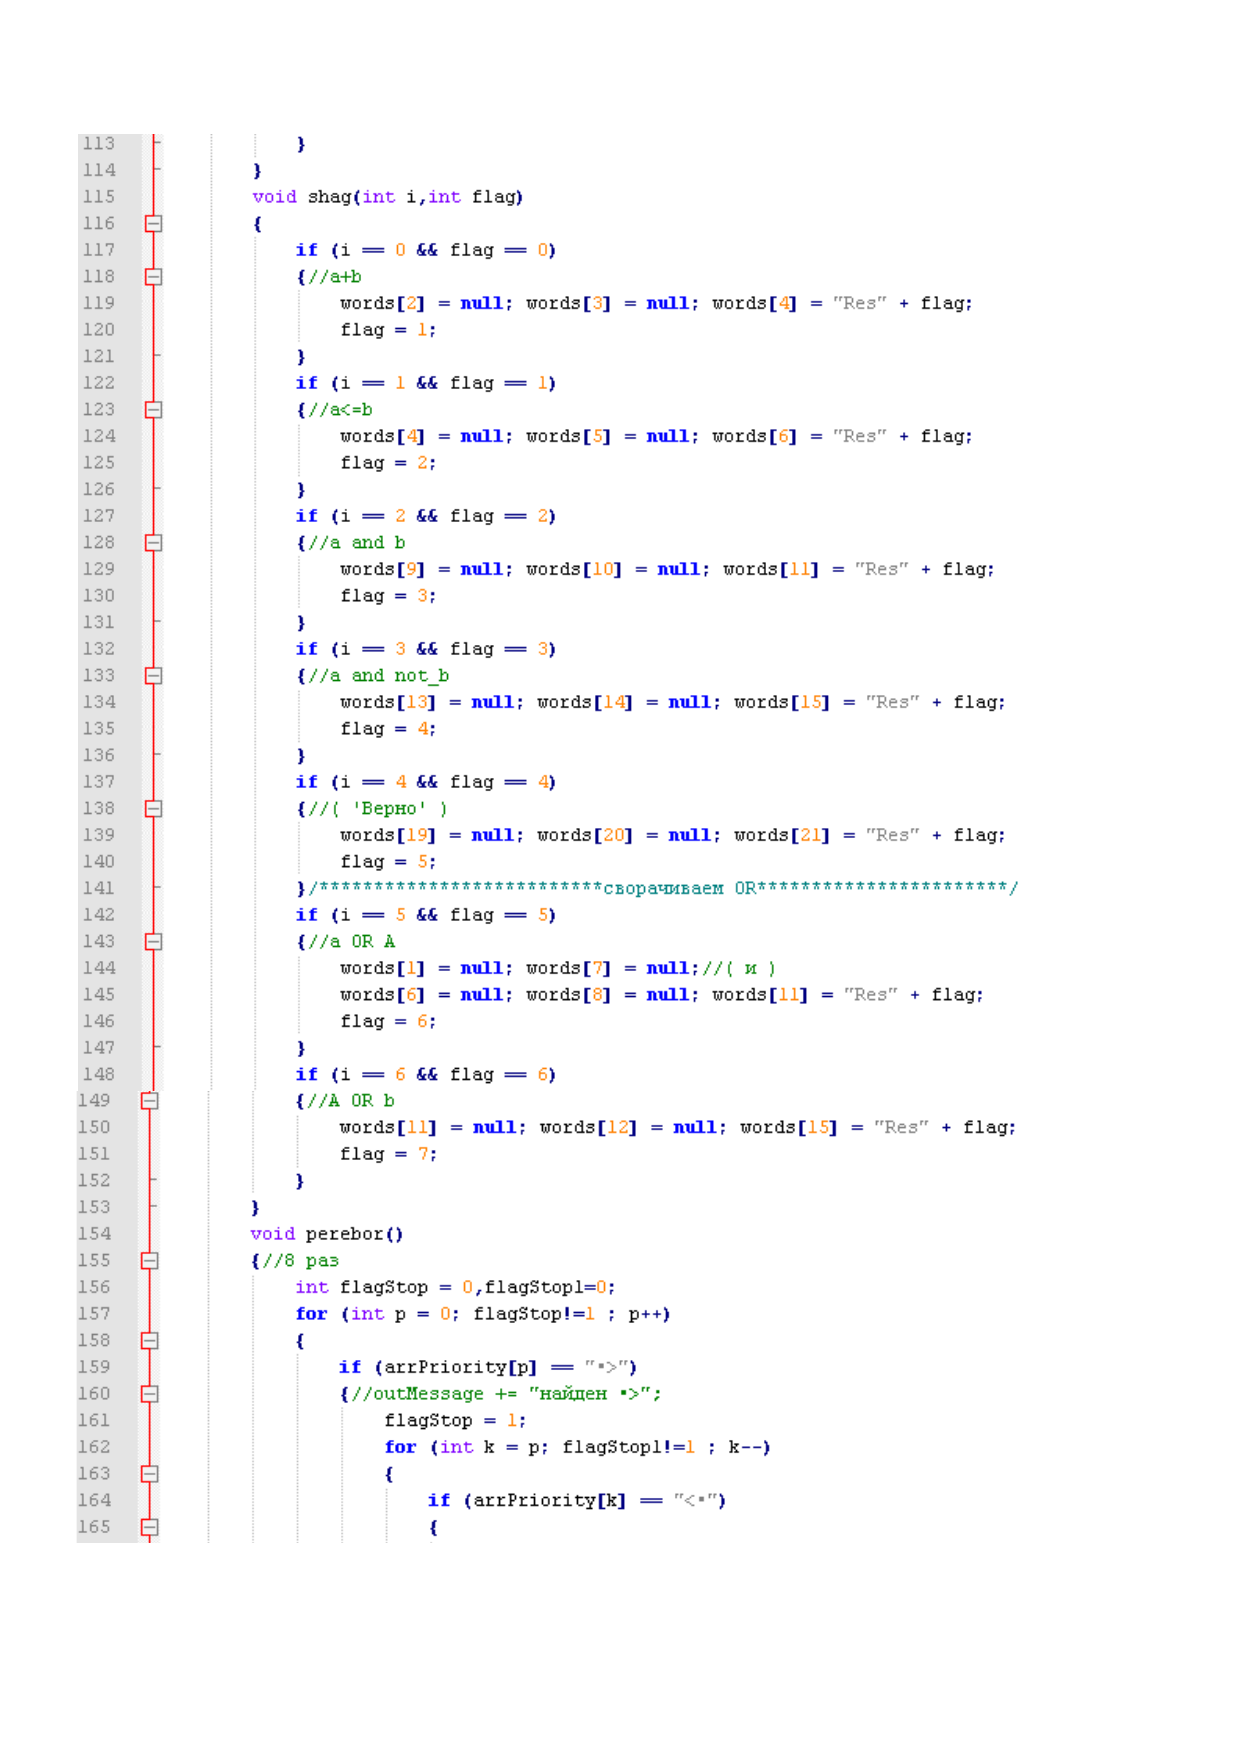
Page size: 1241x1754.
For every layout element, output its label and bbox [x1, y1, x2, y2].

picture [76, 134, 1035, 1541]
